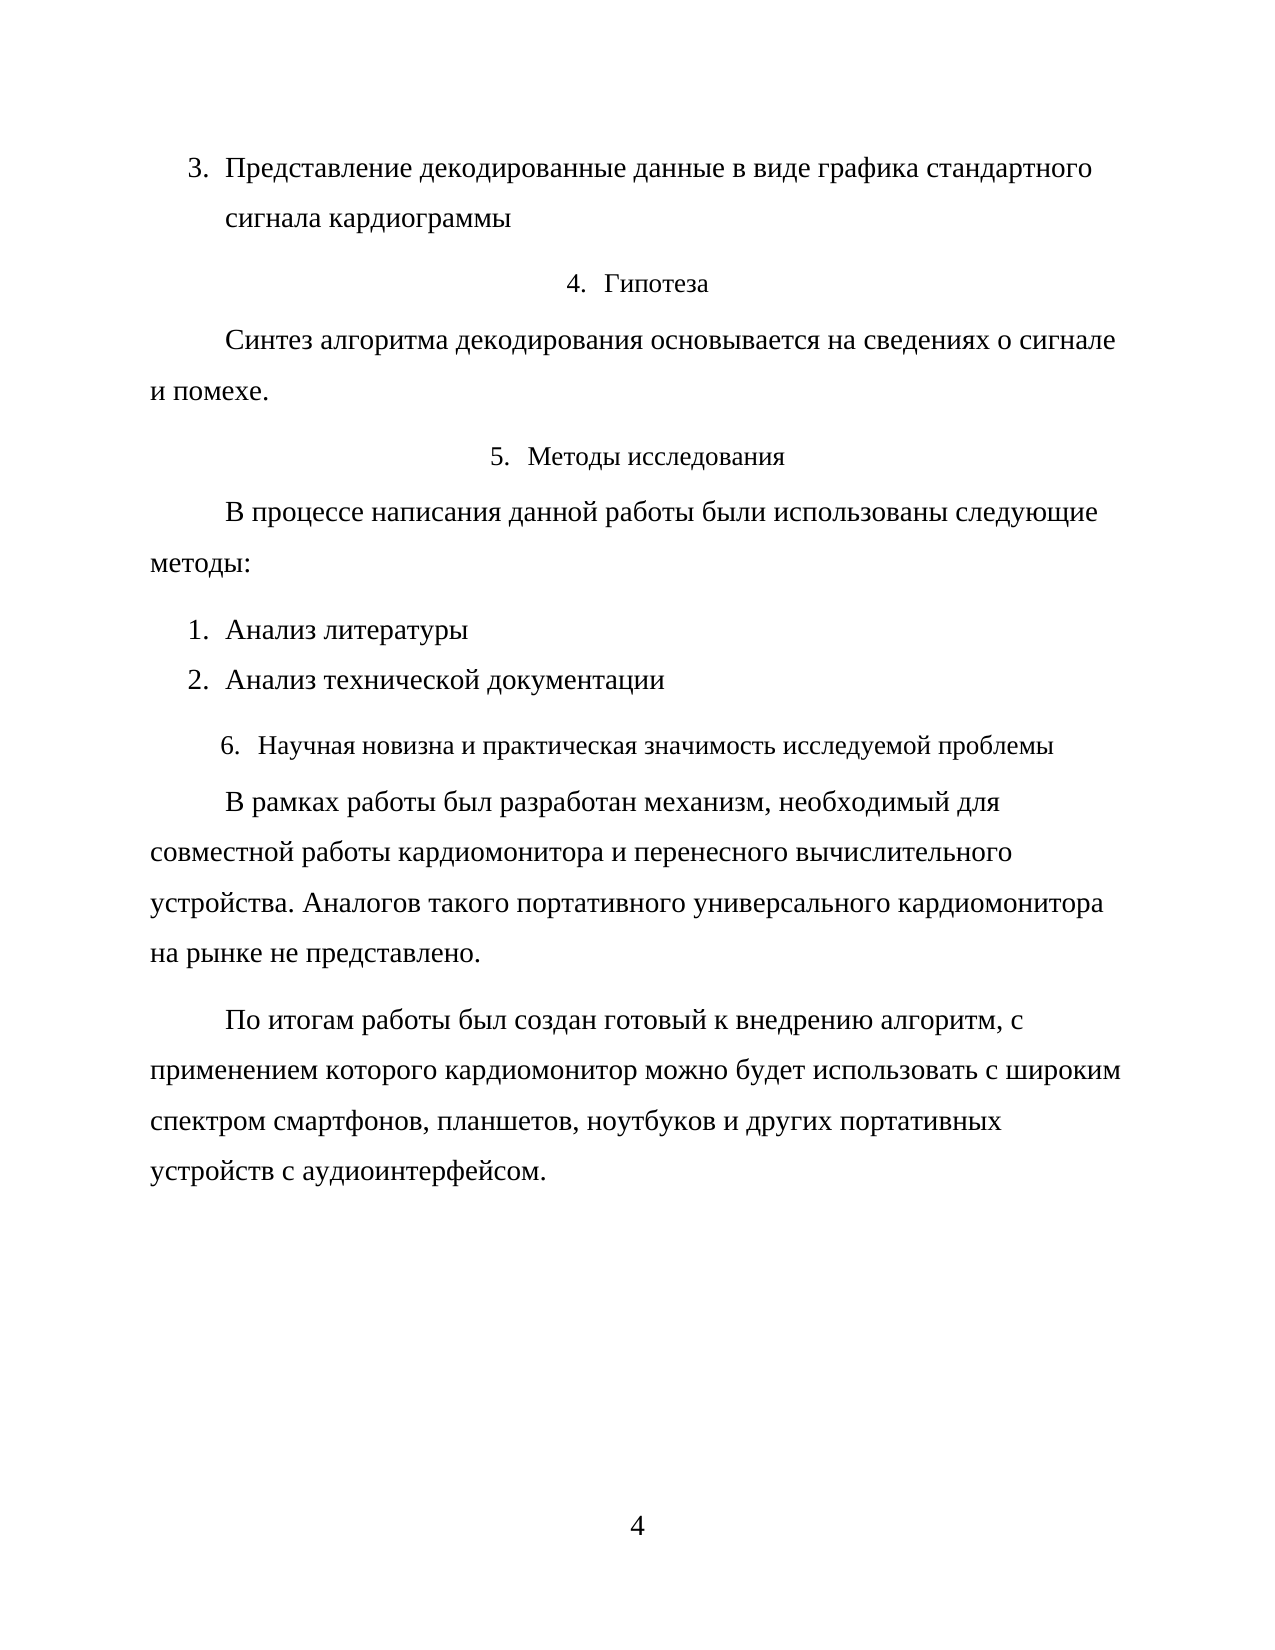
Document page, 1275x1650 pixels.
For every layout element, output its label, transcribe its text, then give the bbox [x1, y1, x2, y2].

list Анализ технической документации [187, 662, 1125, 696]
subtitle Методы исследования [150, 439, 1125, 471]
text В рамках работы был разработан механизм, необходимый для совместной работы кардиомонитора и перенесного вычислительного устройства. Аналогов такого портативного универсального кардиомонитора на рынке не представлено. [150, 784, 1125, 969]
list Представление декодированные данные в виде графика стандартного сигнала кардиограммы [187, 150, 1125, 234]
subtitle Научная новизна и практическая значимость исследуемой проблемы [150, 729, 1125, 760]
subtitle Гипотеза [150, 267, 1125, 298]
list Анализ литературы [187, 612, 1125, 645]
text В процессе написания данной работы были использованы следующие методы: [150, 494, 1125, 578]
text Синтез алгоритма декодирования основывается на сведениях о сигнале и помехе. [150, 322, 1125, 406]
